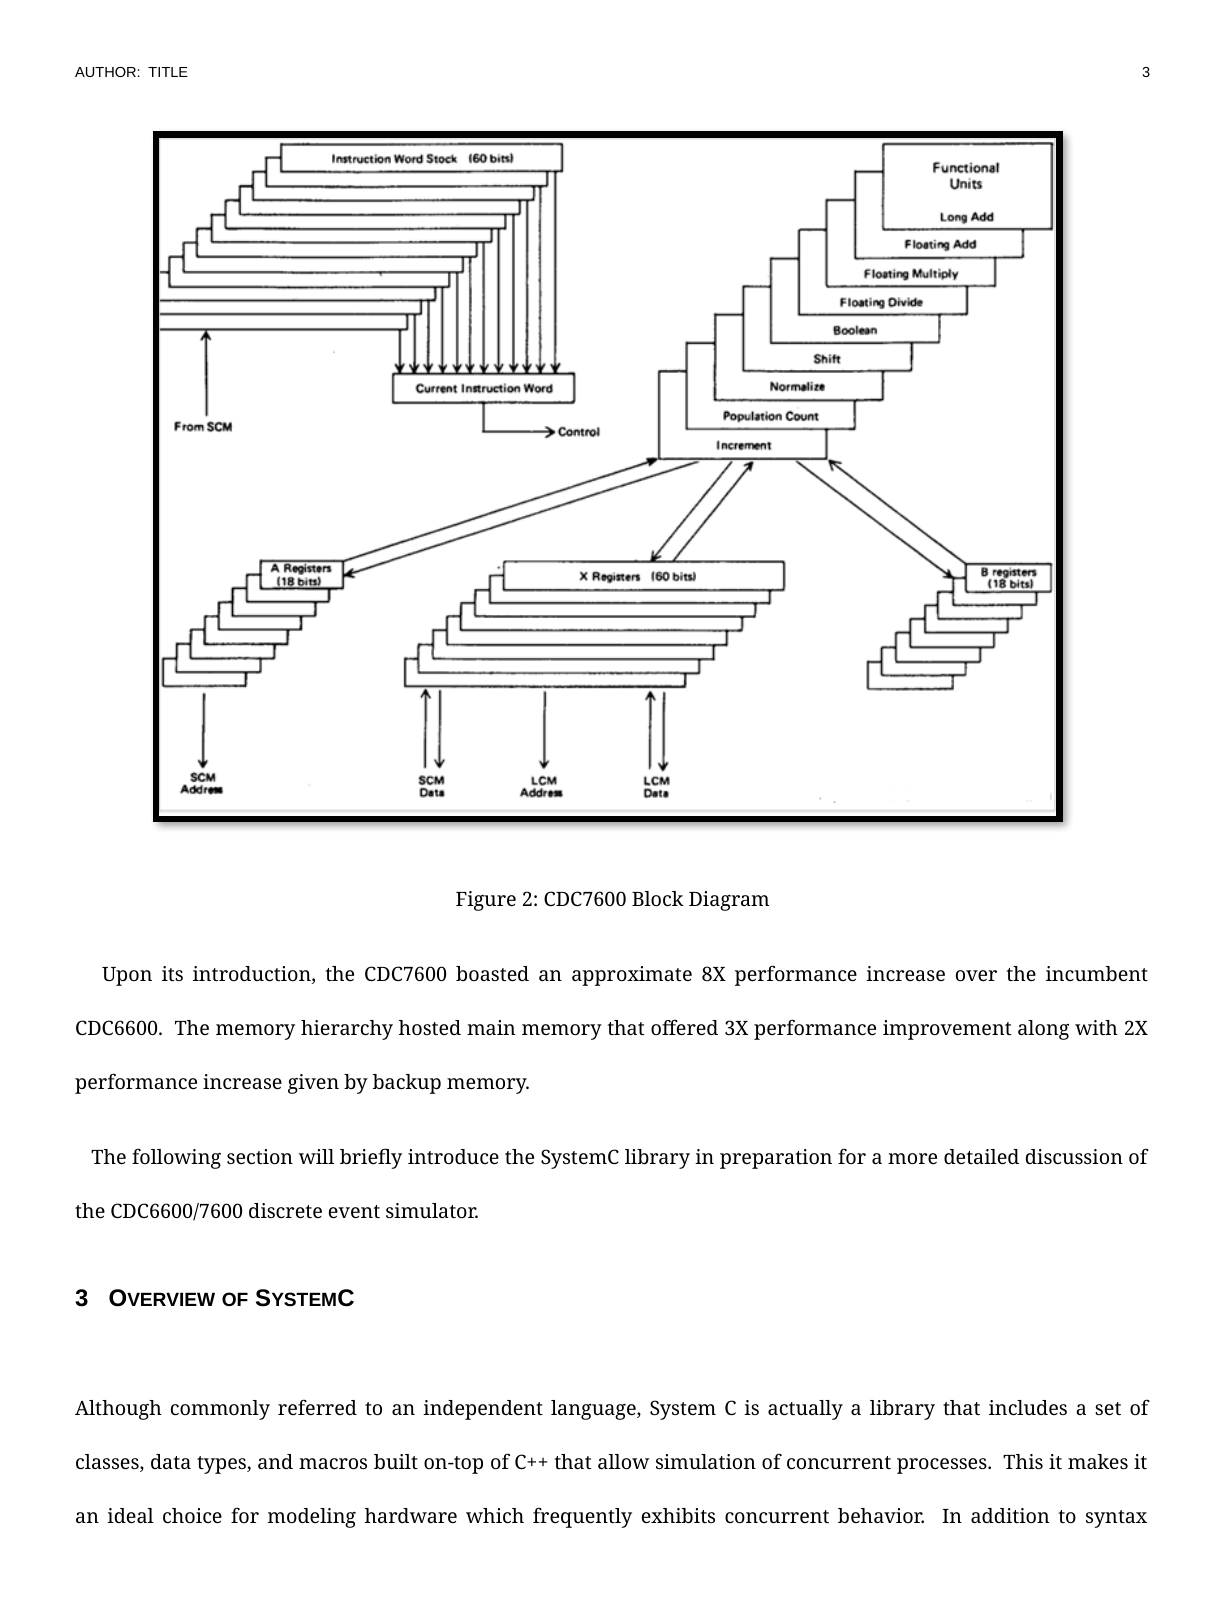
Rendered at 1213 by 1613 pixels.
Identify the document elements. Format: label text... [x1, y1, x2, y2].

text The following section will briefly introduce the SystemC library in preparation for a more detailed discussion of the CDC6600/7600 discrete event simulator. [75, 1143, 1150, 1224]
subtitle 3 Overview of SystemC [75, 1284, 1150, 1311]
text Figure 2: CDC7600 Block Diagram [75, 886, 1150, 912]
picture [159, 138, 1056, 816]
text Upon its introduction, the CDC7600 boasted an approximate 8X performance increase over the incumbent CDC6600. The memory hierarchy hosted main memory that offered 3X performance improvement along with 2X performance increase given by backup memory. [75, 960, 1150, 1095]
